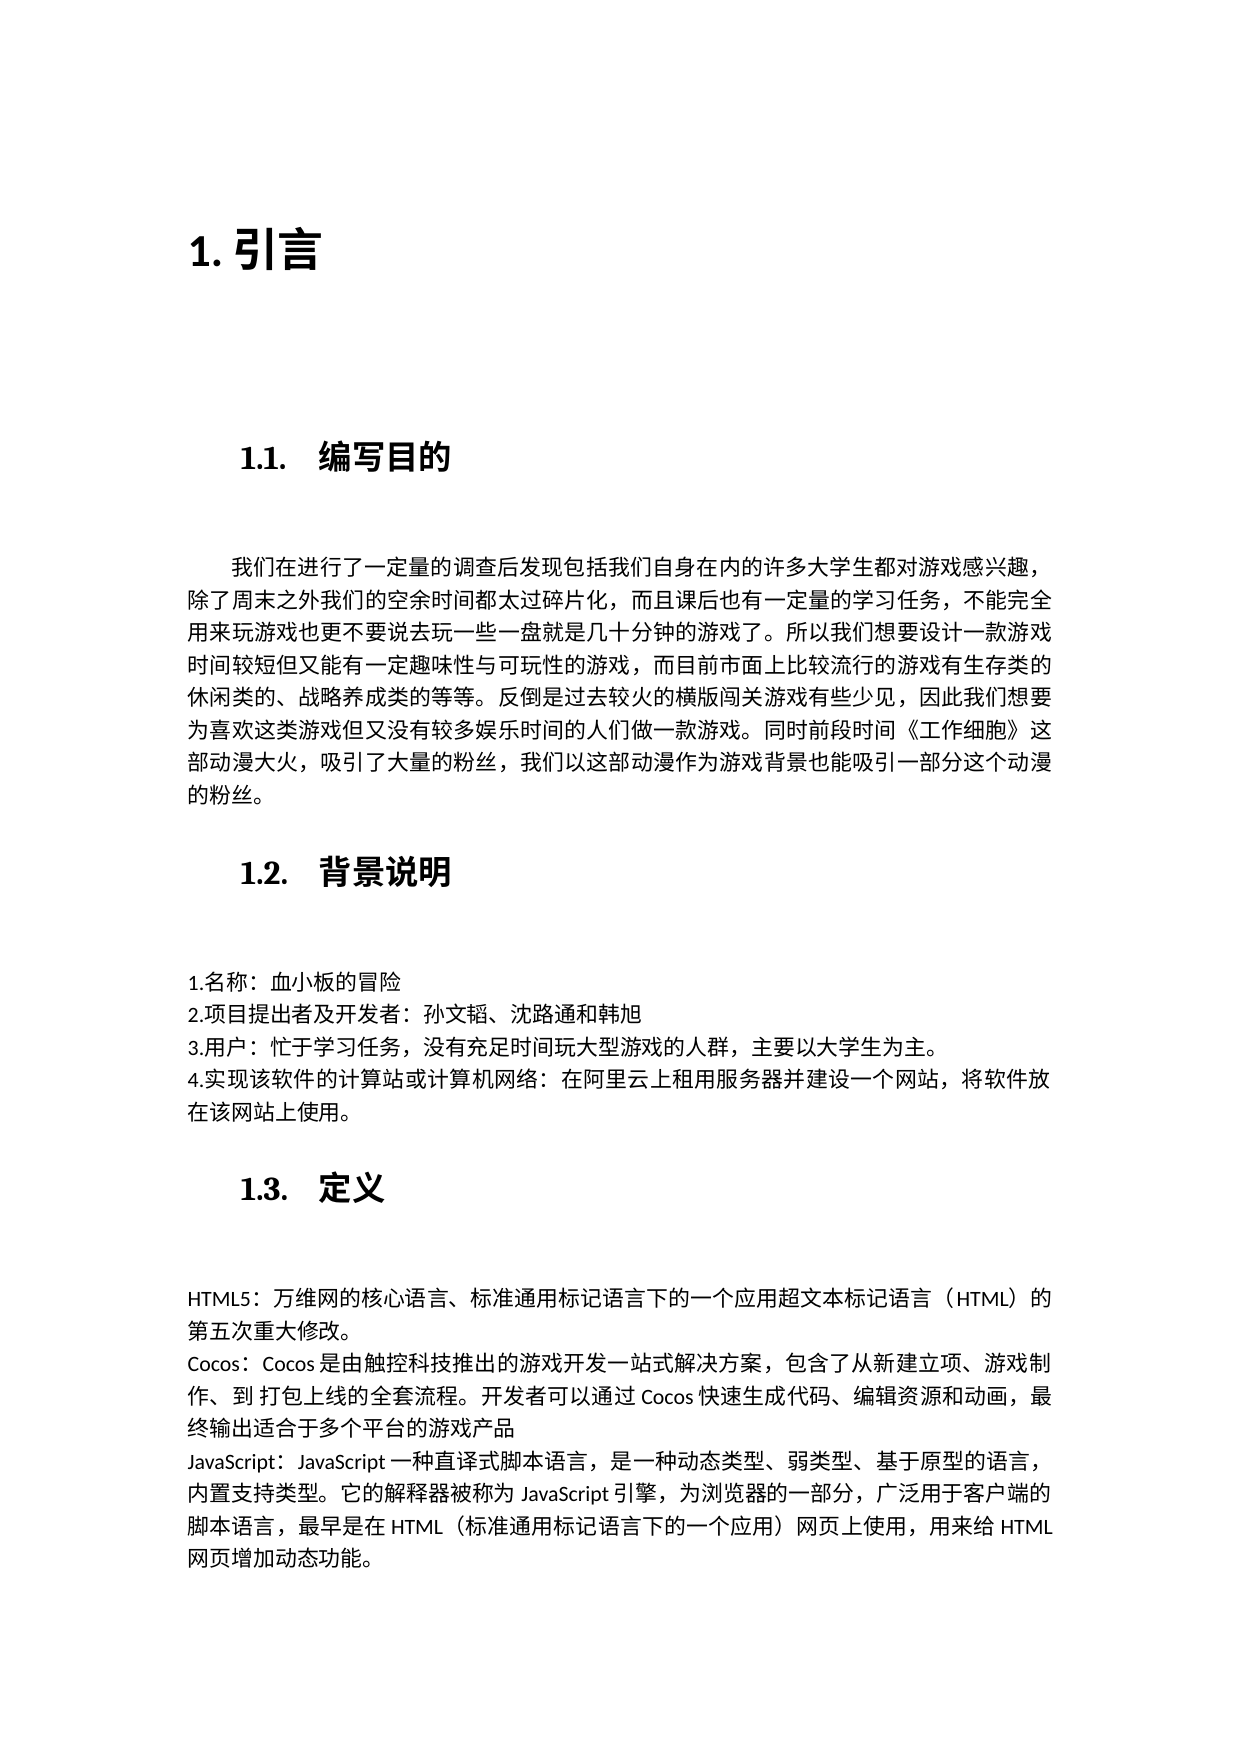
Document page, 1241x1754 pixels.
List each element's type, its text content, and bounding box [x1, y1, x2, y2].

subtitle 引言 [187, 197, 1053, 295]
subtitle 编写目的 [199, 423, 1053, 488]
text 我们在进行了一定量的调查后发现包括我们自身在内的许多大学生都对游戏感兴趣，除了周末之外我们的空余时间都太过碎片化，而且课后也有一定量的学习任务，不能完全用来玩游戏也更不要说去玩一些一盘就是几十分钟的游戏了。所以我们想要设计一款游戏时间较短但又能有一定趣味性与可玩性的游戏，而目前市面上比较流行的游戏有生存类的、休闲类的、战略养成类的等等。反倒是过去较火的横版闯关游戏有些少见，因此我们想要为喜欢这类游戏但又没有较多娱乐时间的人们做一款游戏。同时前段时间《工作细胞》这部动漫大火，吸引了大量的粉丝，我们以这部动漫作为游戏背景也能吸引一部分这个动漫的粉丝。 [187, 550, 1053, 810]
text 1.名称：血小板的冒险 [187, 964, 1053, 997]
subtitle 背景说明 [199, 837, 1053, 902]
text JavaScript：JavaScript一种直译式脚本语言，是一种动态类型、弱类型、基于原型的语言，内置支持类型。它的解释器被称为JavaScript引擎，为浏览器的一部分，广泛用于客户端的脚本语言，最早是在HTML（标准通用标记语言下的一个应用）网页上使用，用来给HTML网页增加动态功能。 [187, 1443, 1053, 1573]
text 2.项目提出者及开发者：孙文韬、沈路通和韩旭 [187, 997, 1053, 1029]
subtitle 定义 [199, 1154, 1053, 1219]
text HTML5：万维网的核心语言、标准通用标记语言下的一个应用超文本标记语言（HTML）的第五次重大修改。 [187, 1281, 1053, 1346]
text Cocos：Cocos是由触控科技推出的游戏开发一站式解决方案，包含了从新建立项、游戏制作、到 打包上线的全套流程。开发者可以通过Cocos快速生成代码、编辑资源和动画，最终输出适合于多个平台的游戏产品 [187, 1346, 1053, 1443]
text 3.用户：忙于学习任务，没有充足时间玩大型游戏的人群，主要以大学生为主。 [187, 1029, 1053, 1062]
text 4.实现该软件的计算站或计算机网络：在阿里云上租用服务器并建设一个网站，将软件放在该网站上使用。 [187, 1062, 1053, 1127]
